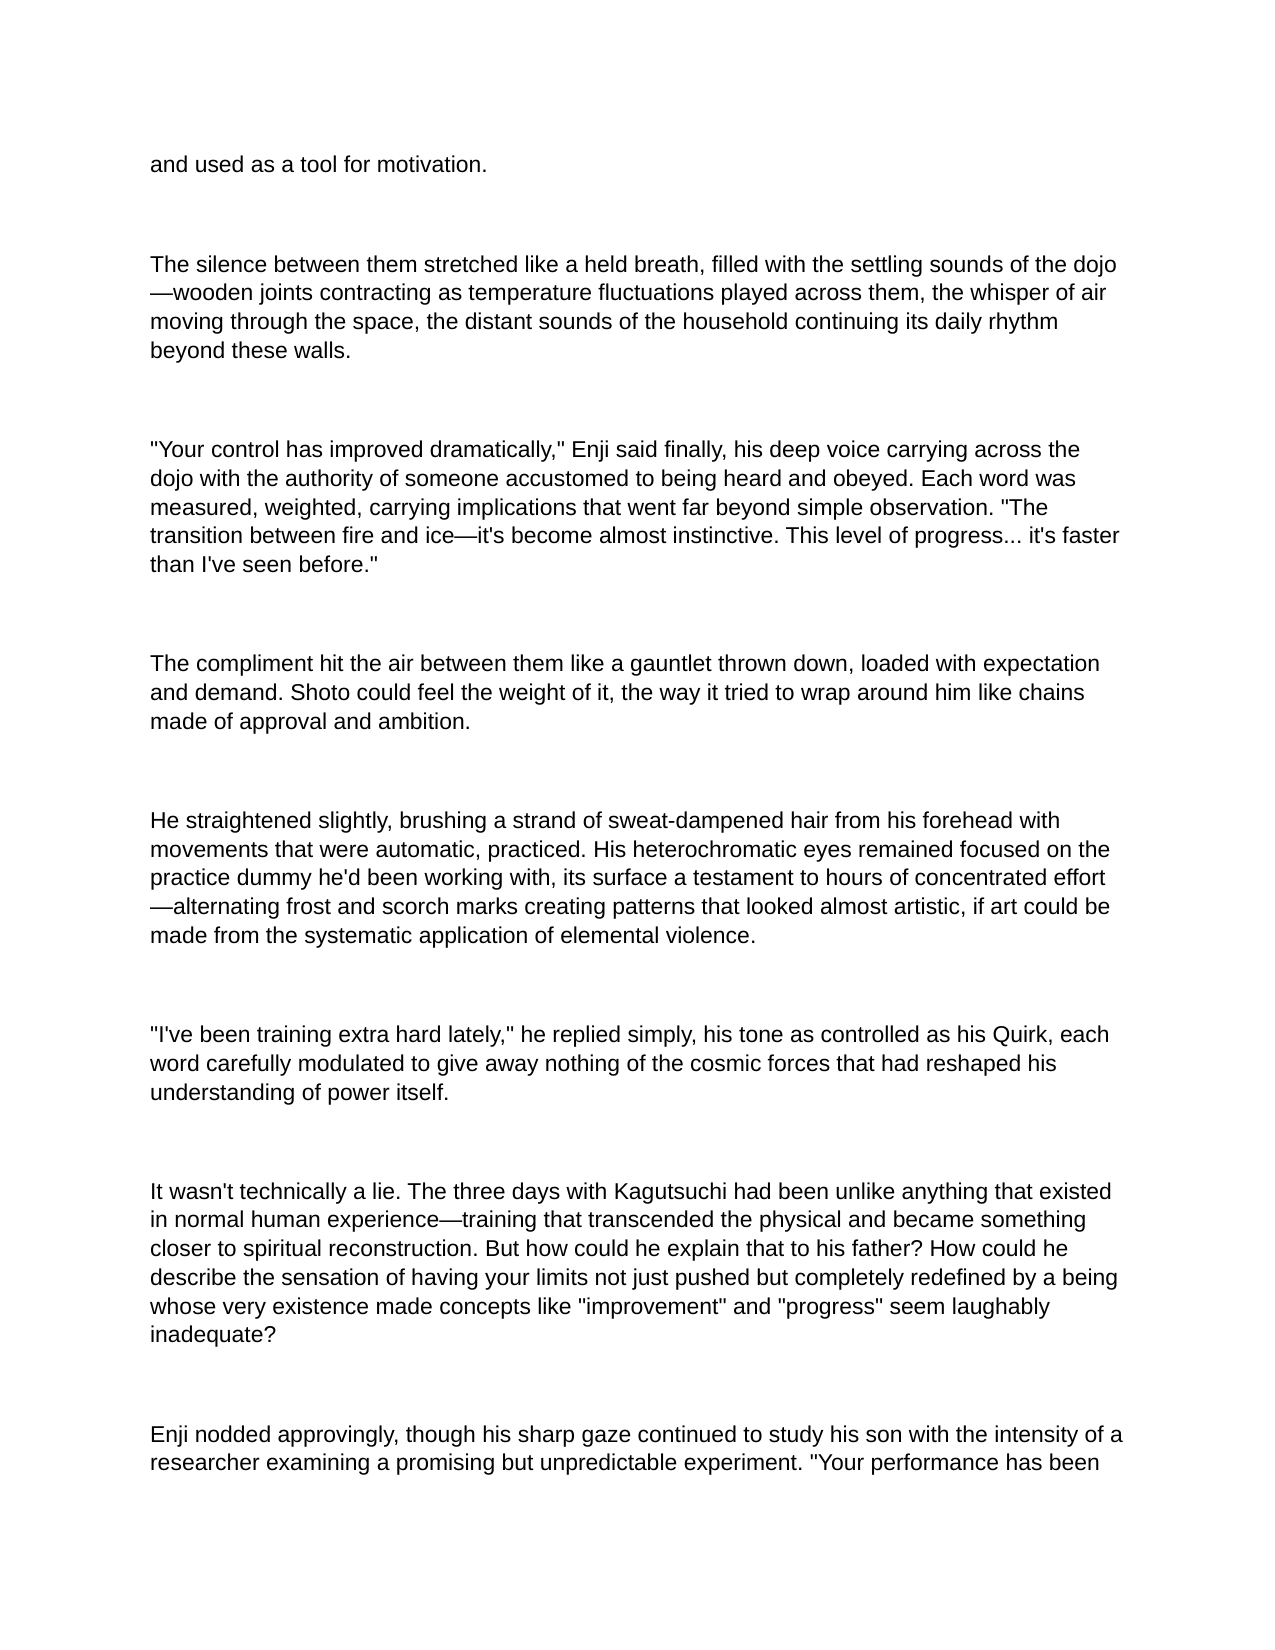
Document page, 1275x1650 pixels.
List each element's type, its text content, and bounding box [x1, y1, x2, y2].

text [150, 1419, 1125, 1477]
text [150, 150, 1125, 179]
text He straightened slightly, brushing a strand of sweat-dampened hair from his forehead with movements that were automatic, practiced. His heterochromatic eyes remained focused on the practice dummy he'd been working with, its surface a testament to hours of concentrated effort—alternating frost and scorch marks creating patterns that looked almost artistic, if art could be made from the systematic application of elemental violence. [150, 805, 1125, 949]
text "I've been training extra hard lately," he replied simply, his tone as controlled as his Quirk, each word carefully modulated to give away nothing of the cosmic forces that had reshaped his understanding of power itself. [150, 1019, 1125, 1106]
text It wasn't technically a lie. The three days with Kagutsuchi had been unlike anything that existed in normal human experience—training that transcended the physical and became something closer to spiritual reconstruction. But how could he explain that to his father? How could he describe the sensation of having your limits not just pushed but completely redefined by a being whose very existence made concepts like "improvement" and "progress" seem laughably inadequate? [150, 1176, 1125, 1349]
text "Your control has improved dramatically," Enji said finally, his deep voice carrying across the dojo with the authority of someone accustomed to being heard and obeyed. Each word was measured, weighted, carrying implications that went far beyond simple observation. "The transition between fire and ice—it's become almost instinctive. This level of progress... it's faster than I've seen before." [150, 434, 1125, 578]
text The compliment hit the air between them like a gauntlet thrown down, loaded with expectation and demand. Shoto could feel the weight of it, the way it tried to wrap around him like chains made of approval and ambition. [150, 649, 1125, 735]
text The silence between them stretched like a held breath, filled with the settling sounds of the dojo—wooden joints contracting as temperature fluctuations played across them, the whisper of air moving through the space, the distant sounds of the household continuing its daily rhythm beyond these walls. [150, 249, 1125, 364]
